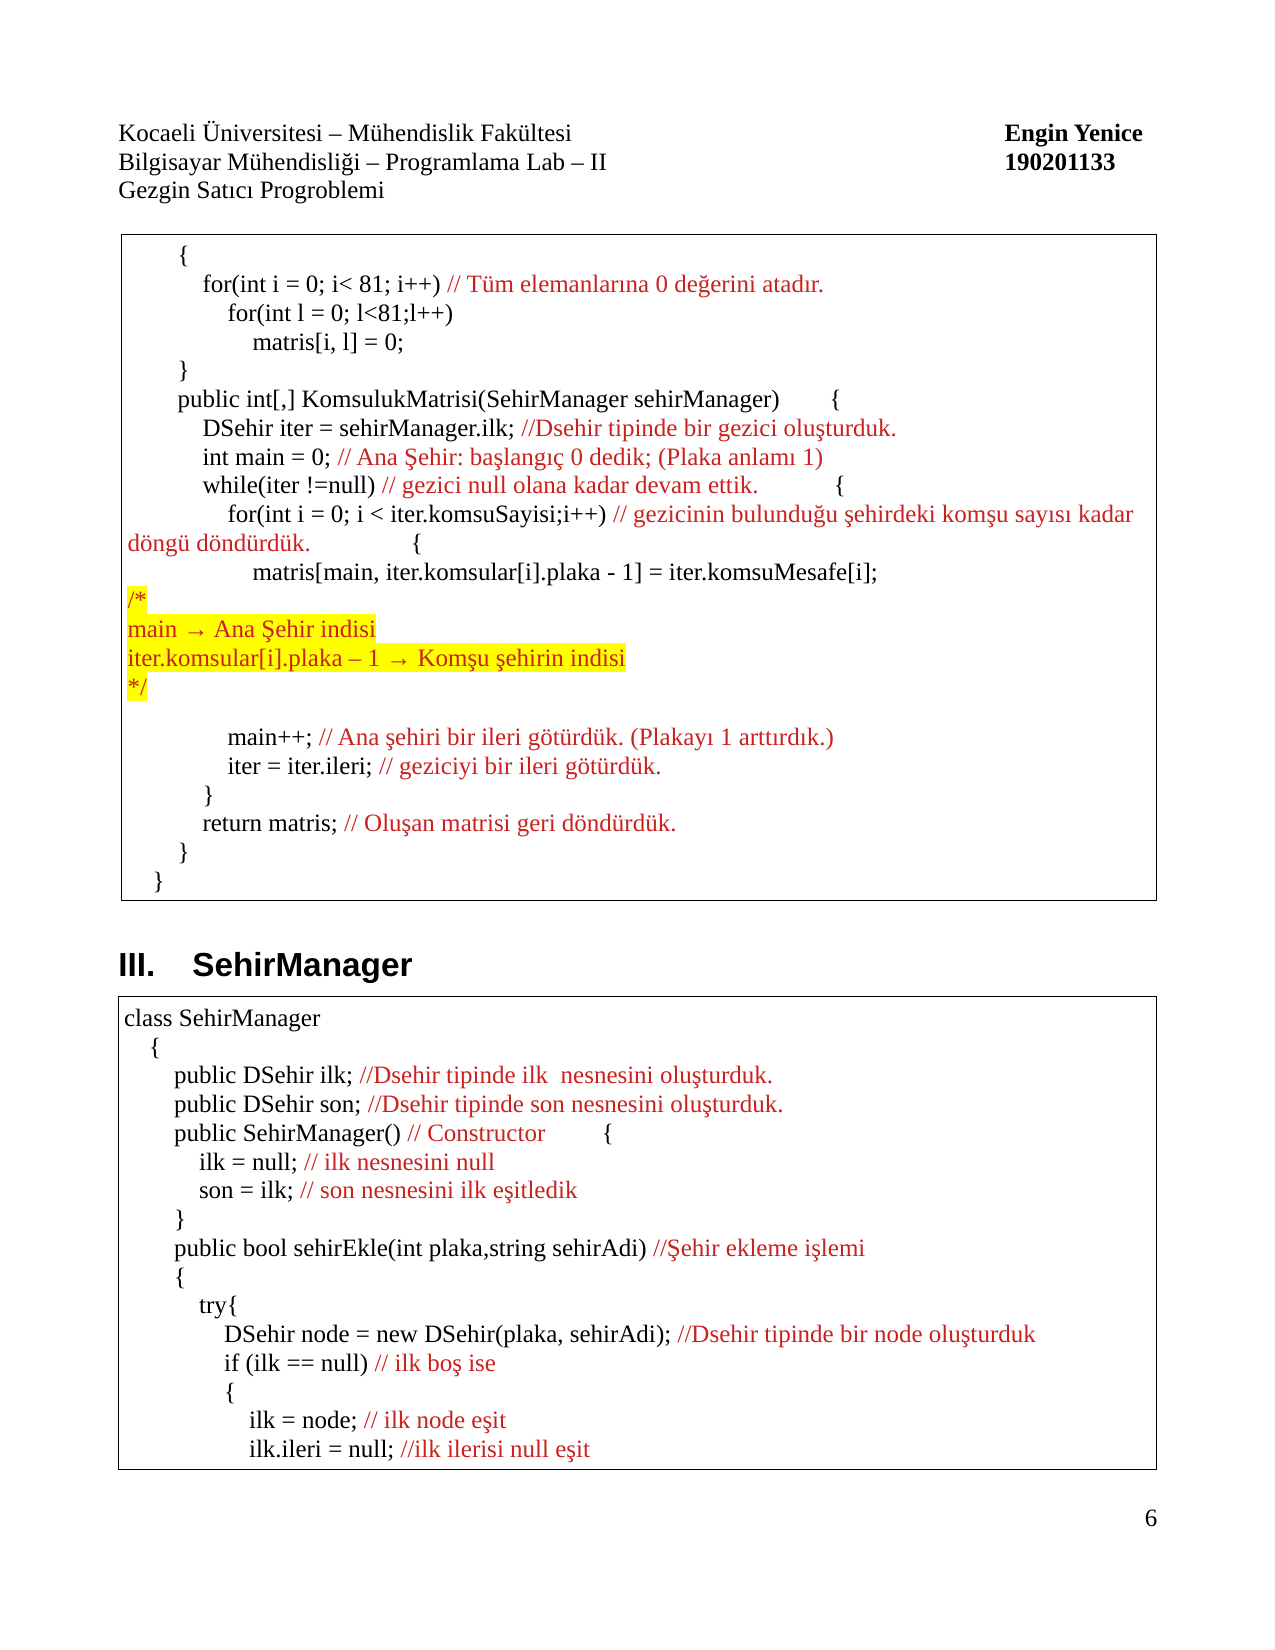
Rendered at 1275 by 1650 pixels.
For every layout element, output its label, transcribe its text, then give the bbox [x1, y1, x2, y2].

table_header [122, 235, 1156, 900]
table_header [119, 997, 1156, 1469]
subtitle SehirManager [118, 945, 1157, 984]
